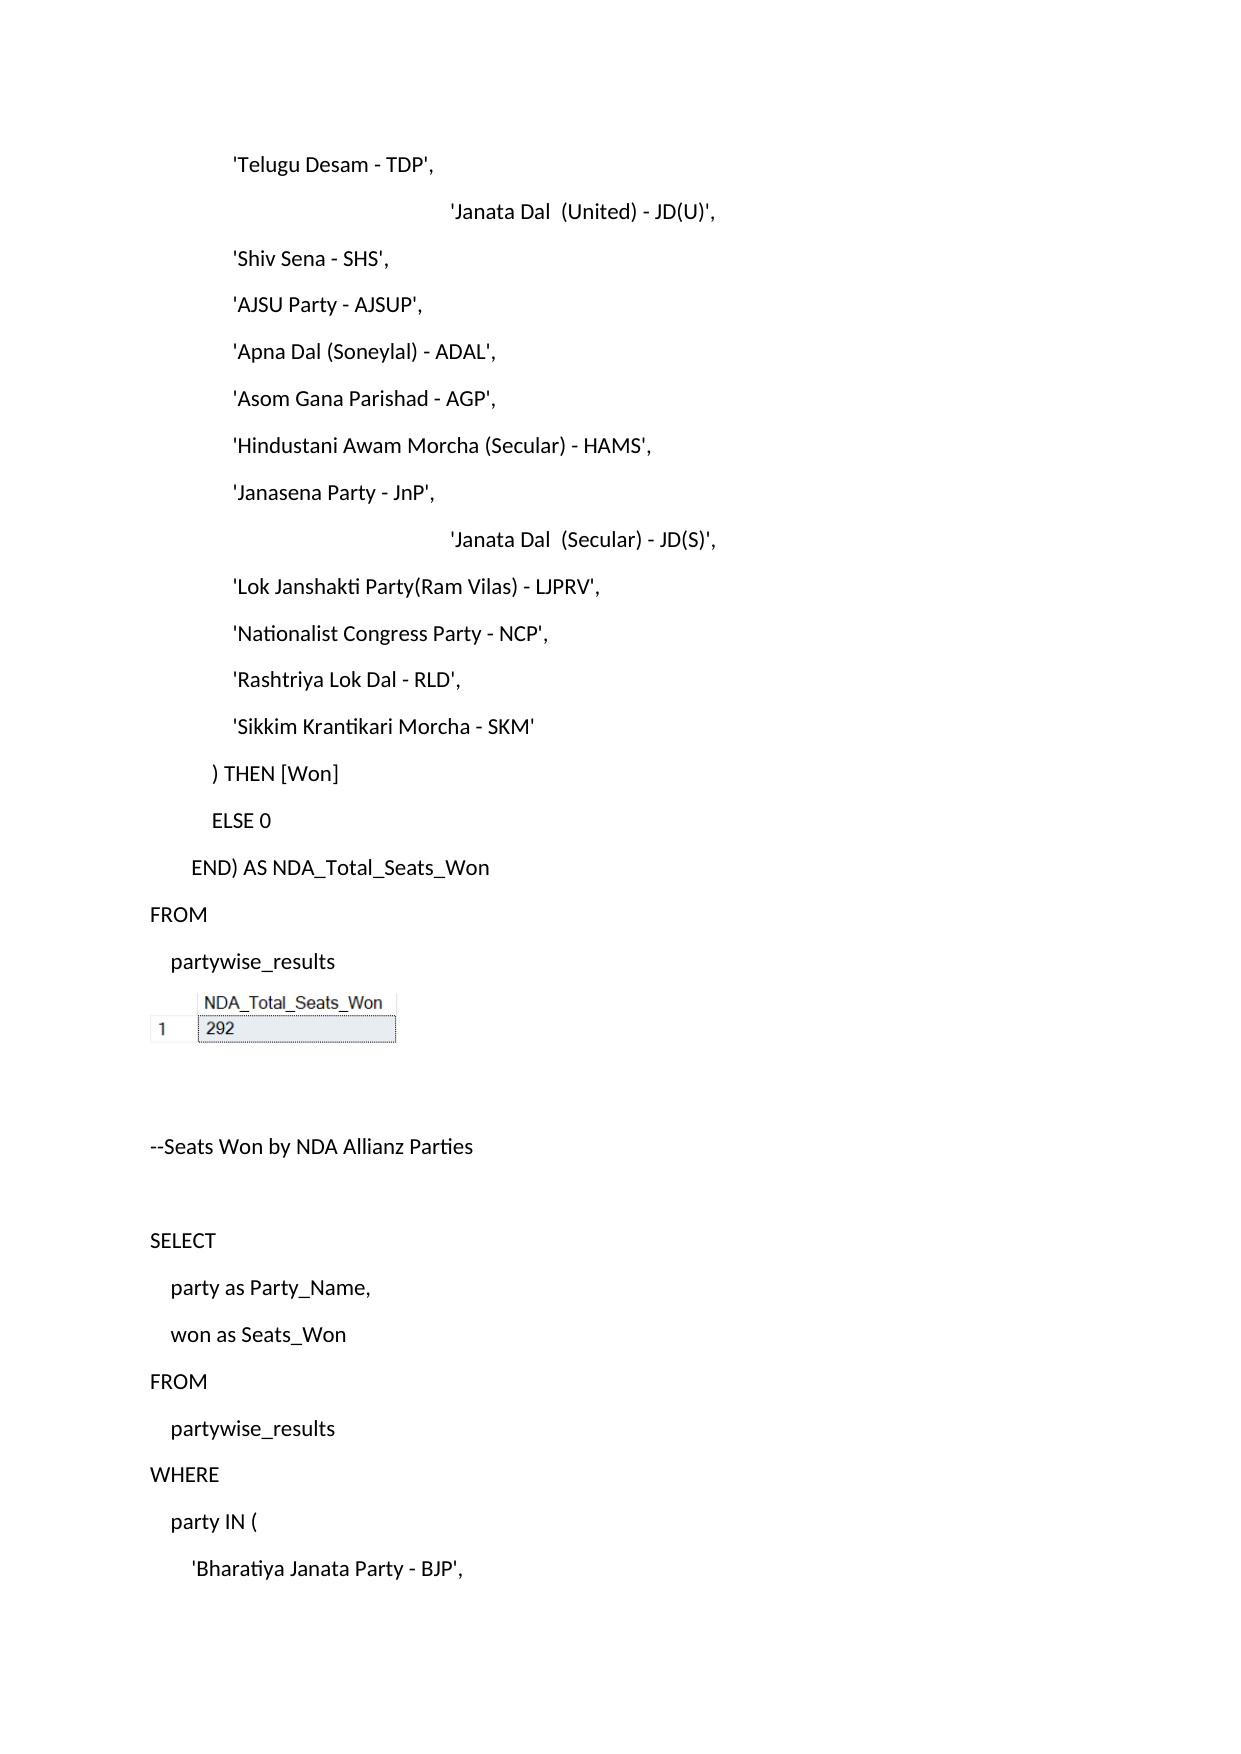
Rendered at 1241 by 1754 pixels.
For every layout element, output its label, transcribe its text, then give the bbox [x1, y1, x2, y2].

text WHERE [150, 1461, 1090, 1488]
text 'Sikkim Krantikari Morcha - SKM' [150, 712, 1090, 741]
text SELECT [150, 1226, 1090, 1254]
text 'Rashtriya Lok Dal - RLD', [150, 666, 1090, 694]
text ELSE 0 [150, 806, 1090, 834]
picture [150, 993, 417, 1067]
text 'Lok Janshakti Party(Ram Vilas) - LJPRV', [150, 572, 1090, 600]
text 'Bharatiya Janata Party - BJP', [150, 1554, 1090, 1582]
text 'Nationalist Congress Party - NCP', [150, 619, 1090, 647]
text FROM [150, 1367, 1090, 1395]
text 'Janata Dal (Secular) - JD(S)', [150, 525, 1090, 553]
text ) THEN [Won] [150, 759, 1090, 787]
text 'Asom Gana Parishad - AGP', [150, 384, 1090, 412]
text 'AJSU Party - AJSUP', [150, 291, 1090, 319]
text won as Seats_Won [150, 1320, 1090, 1348]
text FROM [150, 900, 1090, 928]
text 'Hindustani Awam Morcha (Secular) - HAMS', [150, 431, 1090, 459]
text partywise_results [150, 1414, 1090, 1442]
text party as Party_Name, [150, 1273, 1090, 1301]
text --Seats Won by NDA Allianz Parties [150, 1132, 1090, 1160]
text 'Apna Dal (Soneylal) - ADAL', [150, 337, 1090, 366]
text END) AS NDA_Total_Seats_Won [150, 853, 1090, 881]
text 'Shiv Sena - SHS', [150, 244, 1090, 272]
text partywise_results [150, 947, 1090, 975]
text 'Telugu Desam - TDP', [150, 150, 1090, 178]
text 'Janasena Party - JnP', [150, 478, 1090, 506]
text party IN ( [150, 1507, 1090, 1535]
text 'Janata Dal (United) - JD(U)', [150, 197, 1090, 225]
